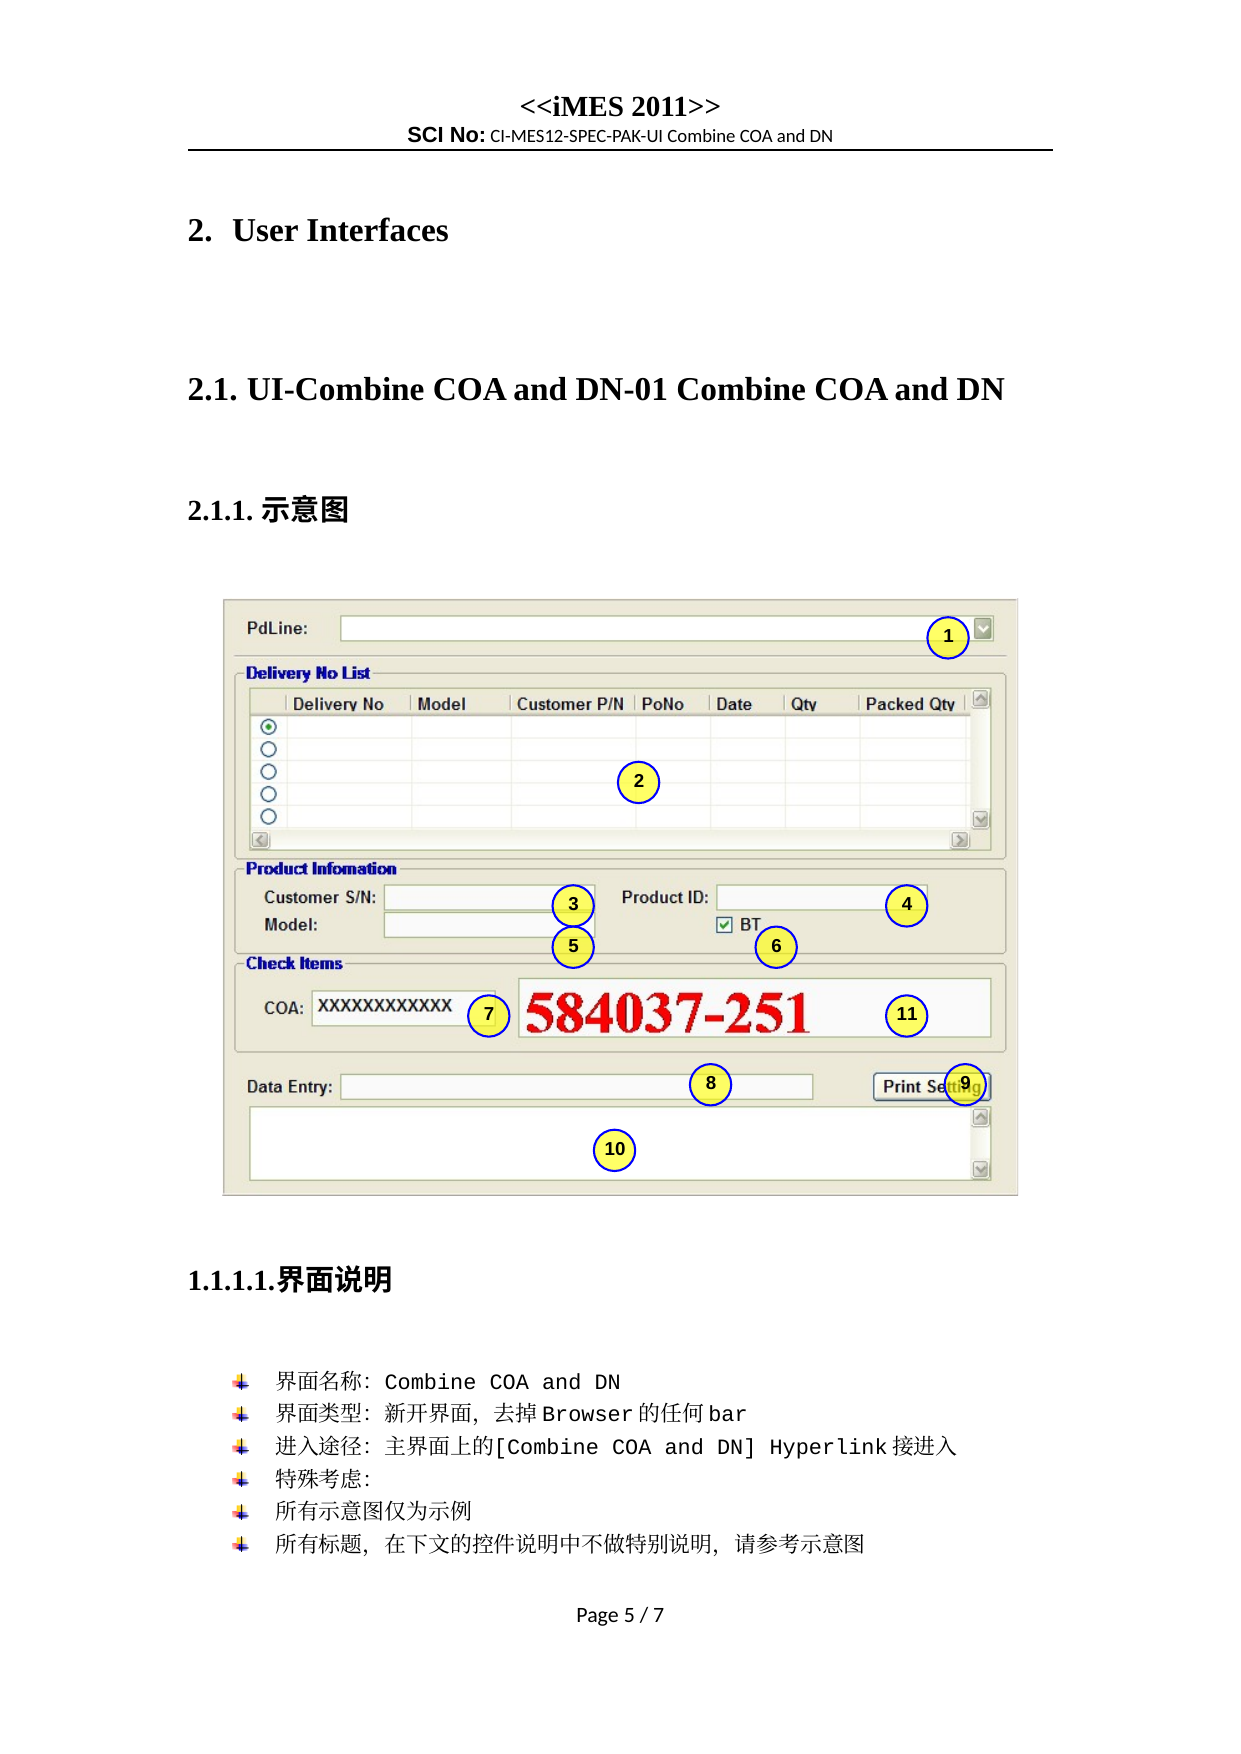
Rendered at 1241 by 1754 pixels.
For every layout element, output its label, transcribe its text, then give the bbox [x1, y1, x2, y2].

list 所有标题，在下文的控件说明中不做特别说明，请参考示意图 [231, 1526, 1053, 1559]
list 界面类型：新开界面，去掉Browser的任何bar [231, 1396, 1053, 1429]
picture [232, 1372, 249, 1390]
list 特殊考虑： [231, 1461, 1053, 1494]
list 所有示意图仅为示例 [231, 1494, 1053, 1526]
picture [232, 1405, 249, 1422]
picture [232, 1503, 249, 1520]
picture [232, 1535, 249, 1552]
subtitle 界面说明 [187, 1245, 1053, 1310]
list 界面名称：Combine COA and DN [231, 1364, 1053, 1396]
subtitle User Interfaces [187, 196, 1053, 261]
picture [232, 1437, 249, 1455]
subtitle 示意图 [187, 475, 1053, 540]
list 进入途径：主界面上的[Combine COA and DN] Hyperlink接进入 [231, 1429, 1053, 1461]
subtitle UI-Combine COA and DN-01 Combine COA and DN [187, 355, 1053, 420]
picture [232, 1470, 249, 1487]
picture [222, 598, 1019, 1196]
